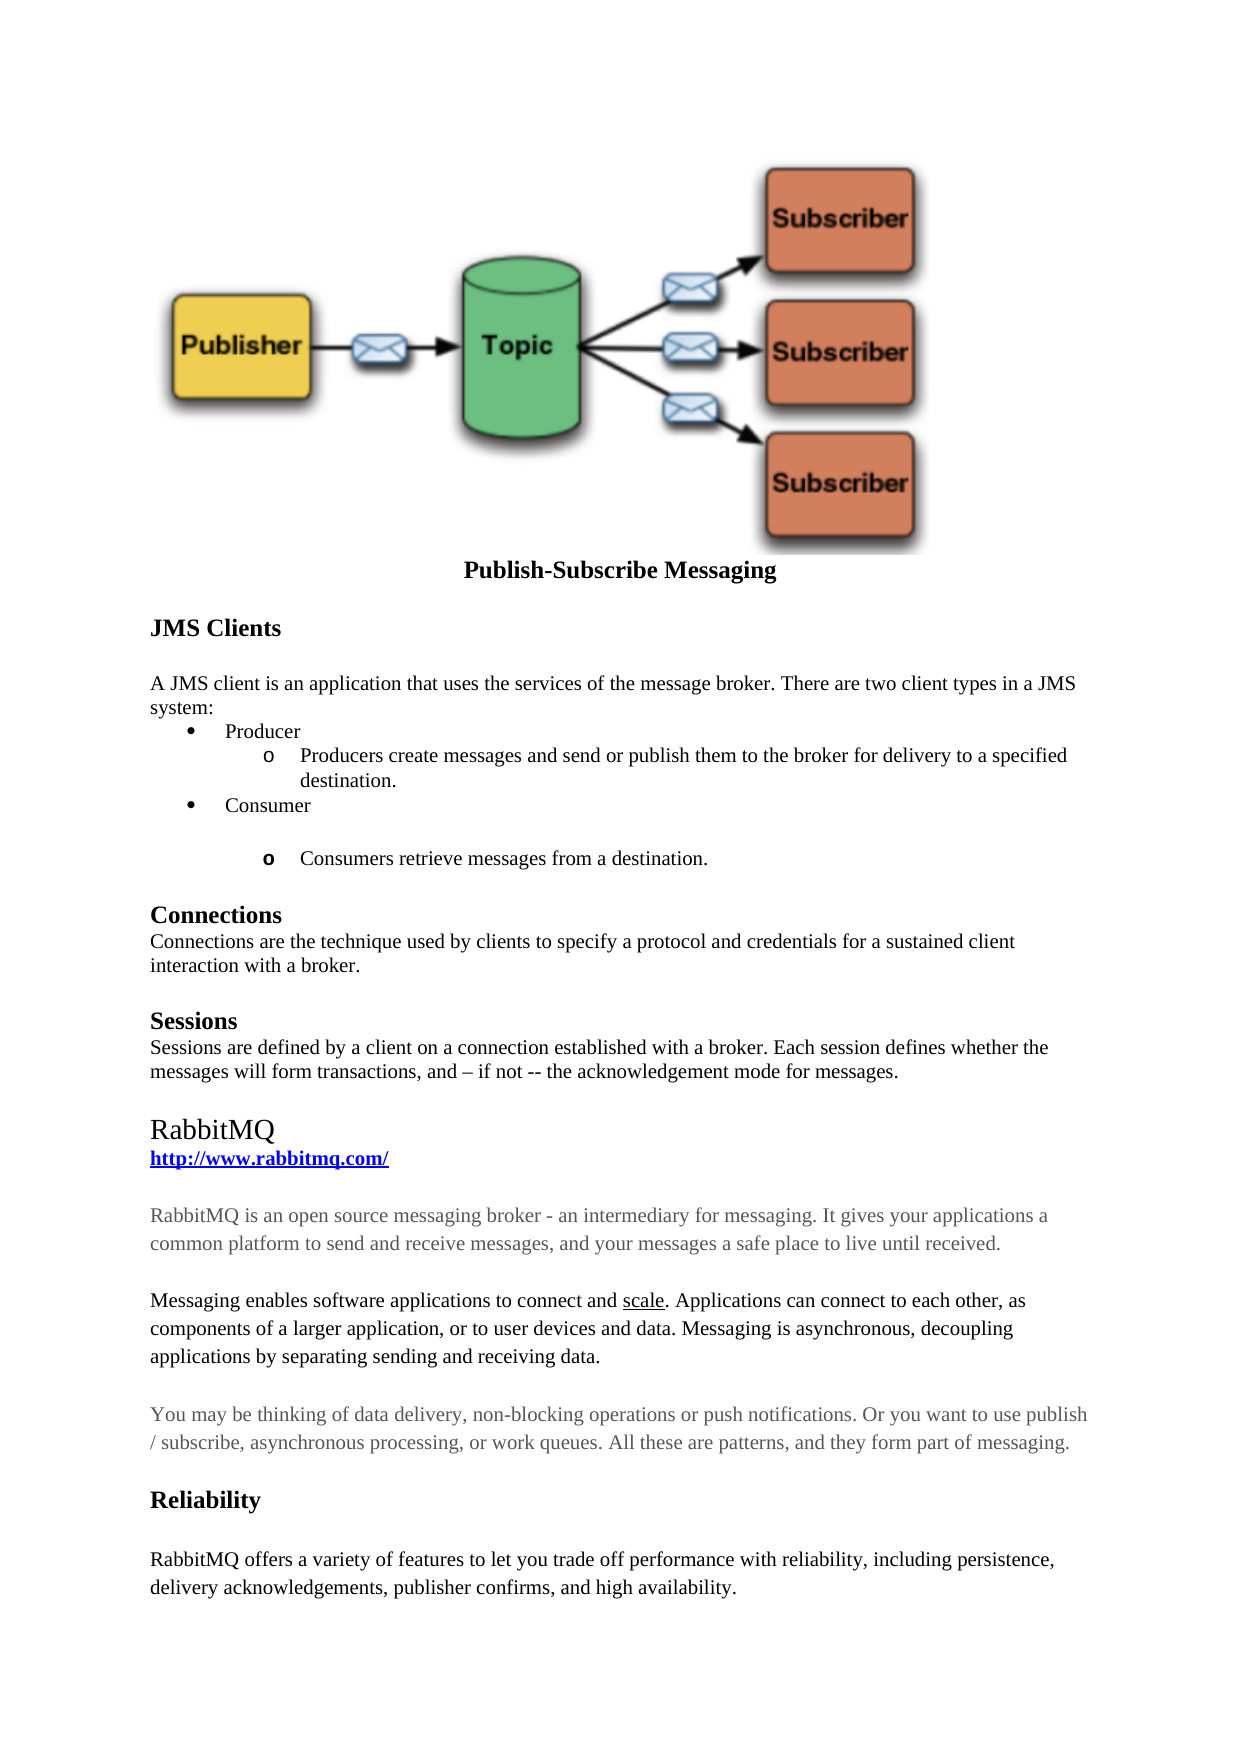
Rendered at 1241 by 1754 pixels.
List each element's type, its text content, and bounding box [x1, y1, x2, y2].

text Messaging enables software applications to connect and scale. Applications can connect to each other, as components of a larger application, or to user devices and data. Messaging is asynchronous, decoupling applications by separating sending and receiving data. [150, 1284, 1090, 1368]
text RabbitMQ [150, 1112, 1090, 1145]
text A JMS client is an application that uses the services of the message broker. There are two client types in a JMS system: [150, 671, 1090, 719]
text RabbitMQ is an open source messaging broker - an intermediary for messaging. It gives your applications a common platform to send and receive messages, and your messages a safe place to live until received. [150, 1199, 1090, 1255]
text Connections [150, 901, 1090, 929]
text http://www.rabbitmq.com/ [150, 1145, 1090, 1169]
list Consumers retrieve messages from a destination. [262, 846, 1090, 871]
text Connections are the technique used by clients to specify a protocol and credentials for a sustained client interaction with a broker. [150, 929, 1090, 977]
text Publish-Subscribe Messaging [150, 555, 1090, 583]
text JMS Clients [150, 613, 1090, 641]
subtitle Reliability [150, 1485, 1090, 1514]
list Consumer [187, 792, 1090, 817]
text Sessions [150, 1006, 1090, 1035]
list Producers create messages and send or publish them to the broker for delivery to a specified destination. [262, 743, 1090, 792]
text Sessions are defined by a client on a connection established with a broker. Each session defines whether the messages will form transactions, and – if not -- the acknowledgement mode for messages. [150, 1035, 1090, 1083]
text You may be thinking of data delivery, non-blocking operations or push notifications. Or you want to use publish / subscribe, asynchronous processing, or work queues. All these are patterns, and they form part of messaging. [150, 1398, 1090, 1454]
list Producer [187, 719, 1090, 743]
text RabbitMQ offers a variety of features to let you trade off performance with reliability, including persistence, delivery acknowledgements, publisher confirms, and high availability. [150, 1543, 1090, 1599]
